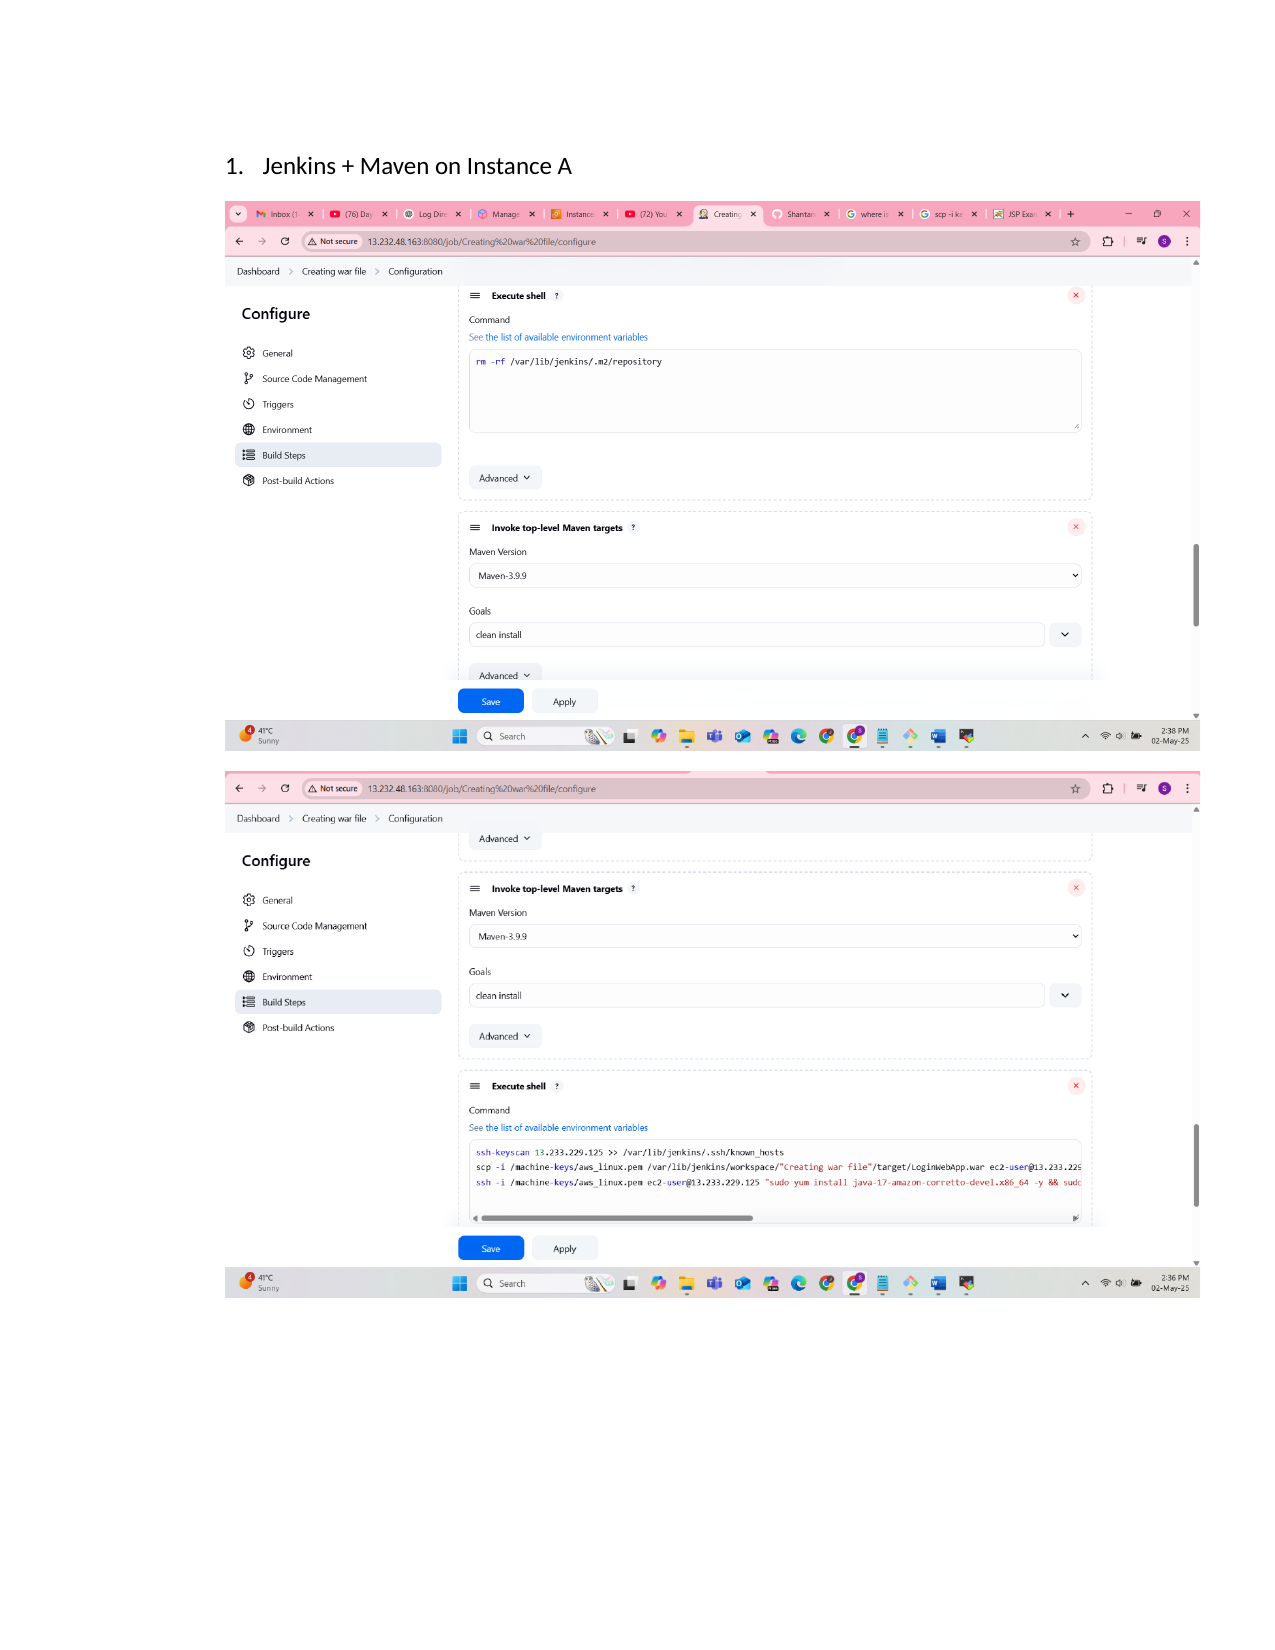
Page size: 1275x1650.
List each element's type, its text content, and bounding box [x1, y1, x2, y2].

list Jenkins + Maven on Instance A [225, 150, 1125, 181]
picture [225, 771, 1200, 1298]
picture [225, 201, 1200, 751]
